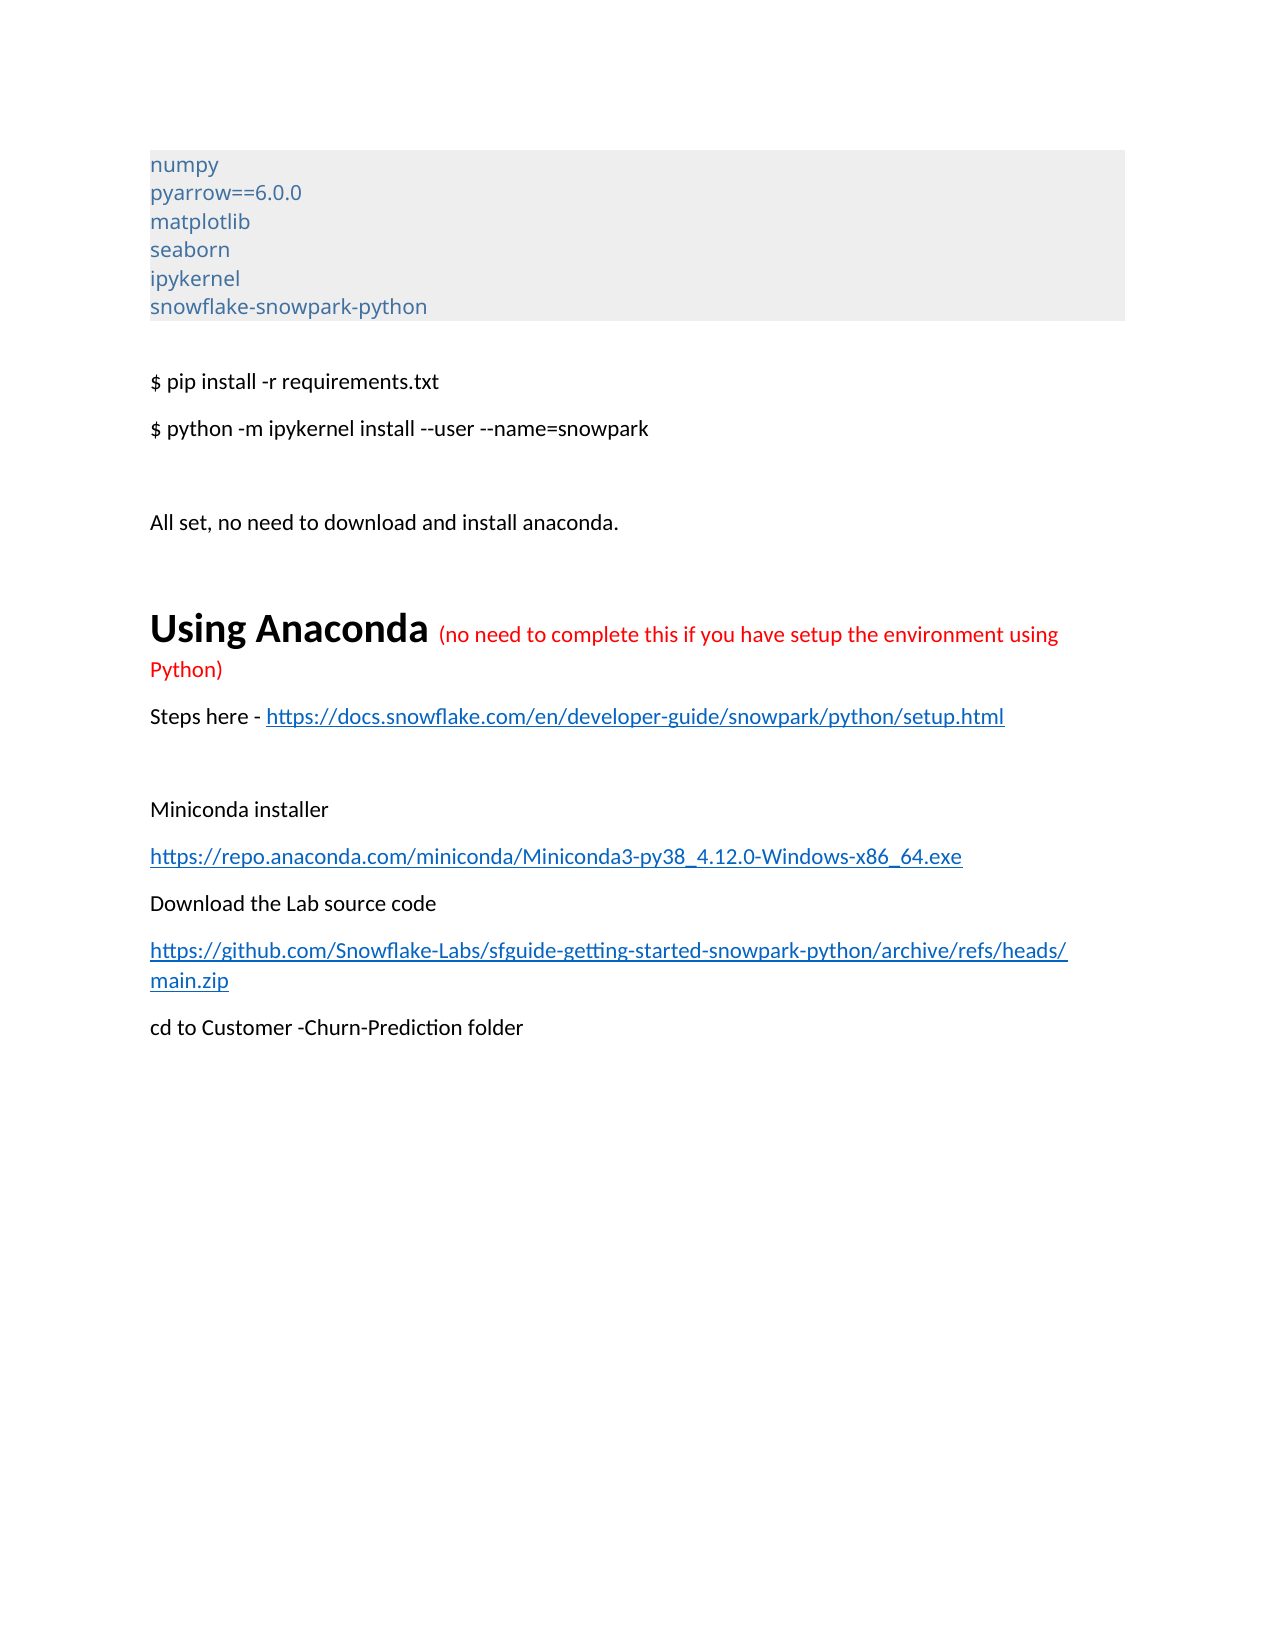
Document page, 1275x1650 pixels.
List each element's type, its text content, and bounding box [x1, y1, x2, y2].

text cd to Customer -Churn-Prediction folder [150, 1013, 1125, 1041]
text https://repo.anaconda.com/miniconda/Miniconda3-py38_4.12.0-Windows-x86_64.exe [150, 842, 1125, 870]
text $ python -m ipykernel install --user --name=snowpark [150, 414, 1125, 442]
text numpy [150, 150, 1125, 178]
text Miniconda installer [150, 796, 1125, 823]
text Using Anaconda (no need to complete this if you have setup the environment using Python) [150, 602, 1125, 683]
text https://github.com/Snowflake-Labs/sfguide-getting-started-snowpark-python/archive/refs/heads/main.zip [150, 936, 1125, 994]
text ipykernel [150, 264, 1125, 292]
text matplotlib [150, 207, 1125, 235]
text Steps here - https://docs.snowflake.com/en/developer-guide/snowpark/python/setup.html [150, 702, 1125, 730]
text pyarrow==6.0.0 [150, 178, 1125, 207]
text All set, no need to download and install anaconda. [150, 508, 1125, 536]
text $ pip install -r requirements.txt [150, 367, 1125, 396]
text snowflake-snowpark-python [150, 292, 1125, 321]
text seaborn [150, 235, 1125, 264]
text Download the Lab source code [150, 889, 1125, 917]
